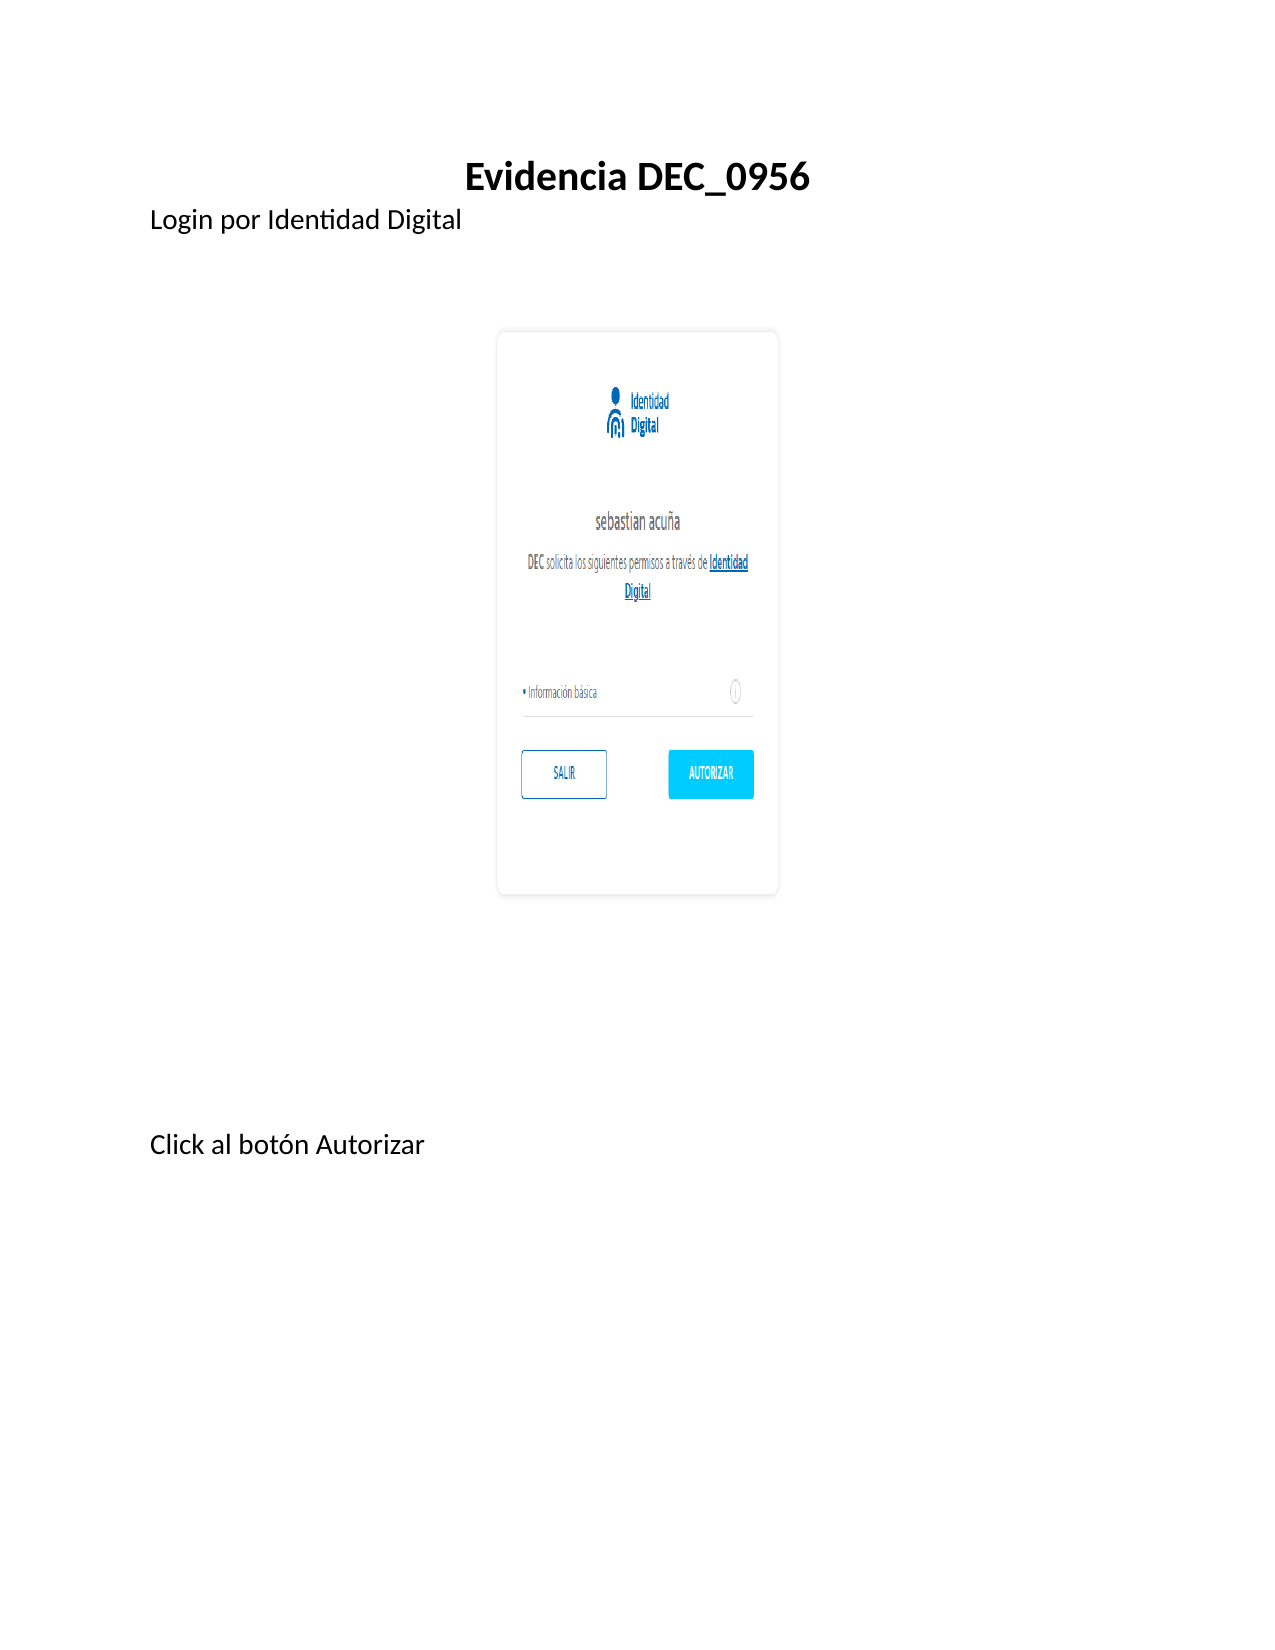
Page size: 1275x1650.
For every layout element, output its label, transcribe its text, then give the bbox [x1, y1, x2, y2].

text Evidencia DEC_0956 [150, 150, 1125, 207]
picture [220, 314, 1055, 1148]
text Click al botón Autorizar [150, 1148, 1125, 1188]
text Login por Identidad Digital [150, 207, 1125, 246]
